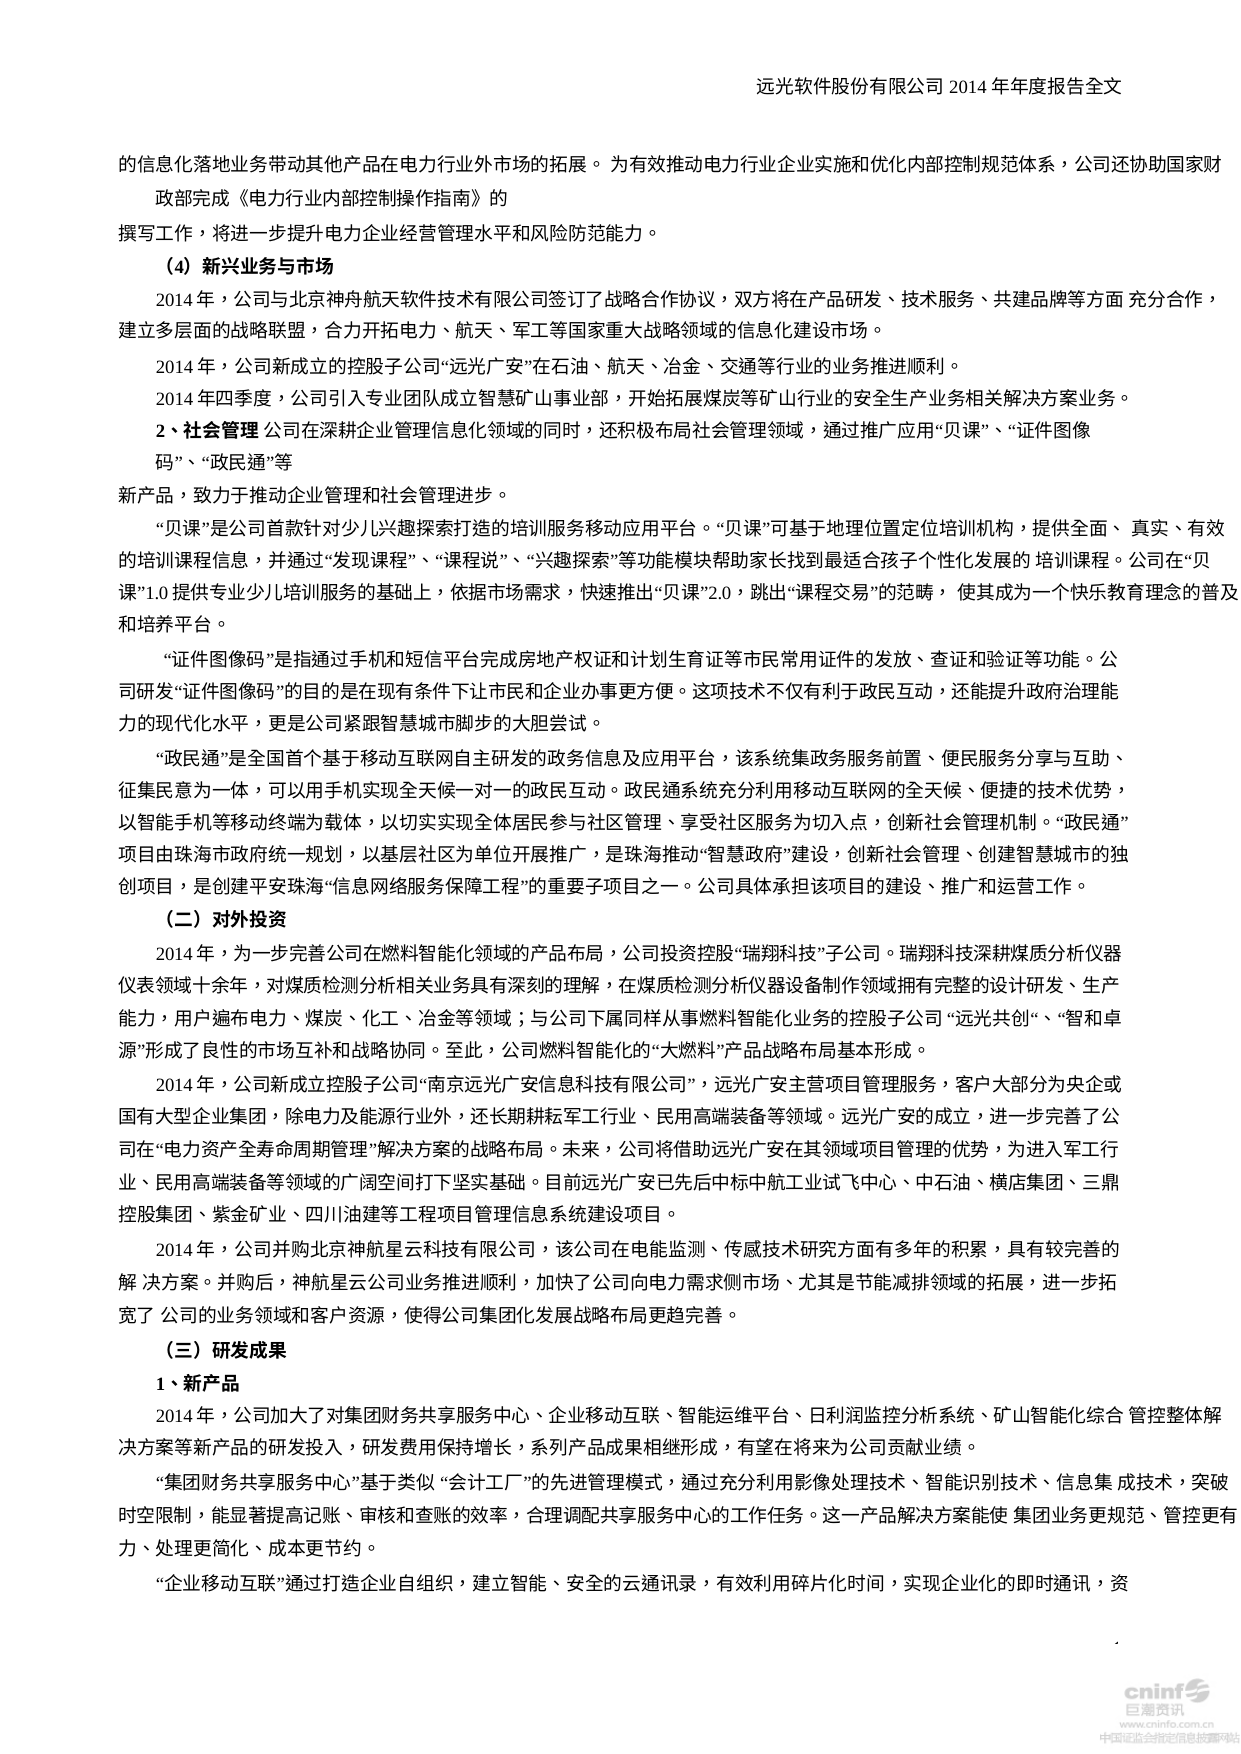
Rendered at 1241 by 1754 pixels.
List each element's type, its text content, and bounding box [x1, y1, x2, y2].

text 2014年四季度，公司引入专业团队成立智慧矿山事业部，开始拓展煤炭等矿山行业的安全生产业务相关解决方案业务。 [156, 385, 1240, 411]
text 2014年，公司新成立的控股子公司“远光广安”在石油、航天、冶金、交通等行业的业务推进顺利。 [156, 353, 1240, 378]
text 新产品，致力于推动企业管理和社会管理进步。 [118, 482, 1240, 508]
text 的信息化落地业务带动其他产品在电力行业外市场的拓展。 为有效推动电力行业企业实施和优化内部控制规范体系，公司还协助国家财政部完成《电力行业内部控制操作指南》的 [118, 152, 1240, 211]
subtitle （4）新兴业务与市场 [156, 254, 1240, 279]
picture [1099, 1673, 1241, 1754]
text 撰写工作，将进一步提升电力企业经营管理水平和风险防范能力。 [118, 220, 1240, 246]
text “贝课”是公司首款针对少儿兴趣探索打造的培训服务移动应用平台。“贝课”可基于地理位置定位培训机构，提供全面、 真实、有效的培训课程信息，并通过“发现课程”、“课程说”、“兴趣探索”等功能模块帮助家长找到最适合孩子个性化发展的 培训课程。公司在“贝课”1.0提供专业少儿培训服务的基础上，依据市场需求，快速推出“贝课”2.0，跳出“课程交易”的范畴， 使其成为一个快乐教育理念的普及和培养平台。 [118, 516, 1240, 637]
text 2014年，公司与北京神舟航天软件技术有限公司签订了战略合作协议，双方将在产品研发、技术服务、共建品牌等方面 充分合作，建立多层面的战略联盟，合力开拓电力、航天、军工等国家重大战略领域的信息化建设市场。 [118, 286, 1240, 343]
text 2014年，公司并购北京神航星云科技有限公司，该公司在电能监测、传感技术研究方面有多年的积累，具有较完善的解 决方案。并购后，神航星云公司业务推进顺利，加快了公司向电力需求侧市场、尤其是节能减排领域的拓展，进一步拓宽了 公司的业务领域和客户资源，使得公司集团化发展战略布局更趋完善。 [118, 1237, 1122, 1327]
text “证件图像码”是指通过手机和短信平台完成房地产权证和计划生育证等市民常用证件的发放、查证和验证等功能。公 司研发“证件图像码”的目的是在现有条件下让市民和企业办事更方便。这项技术不仅有利于政民互动，还能提升政府治理能 力的现代化水平，更是公司紧跟智慧城市脚步的大胆尝试。 [118, 646, 1122, 736]
text “集团财务共享服务中心”基于类似 “会计工厂”的先进管理模式，通过充分利用影像处理技术、智能识别技术、信息集 成技术，突破时空限制，能显著提高记账、审核和查账的效率，合理调配共享服务中心的工作任务。这一产品解决方案能使 集团业务更规范、管控更有力、处理更简化、成本更节约。 [118, 1469, 1240, 1560]
subtitle （二）对外投资 [156, 907, 1240, 932]
text 2014年，公司加大了对集团财务共享服务中心、企业移动互联、智能运维平台、日利润监控分析系统、矿山智能化综合 管控整体解决方案等新产品的研发投入，研发费用保持增长，系列产品成果相继形成，有望在将来为公司贡献业绩。 [118, 1402, 1240, 1460]
text 2014年，为一步完善公司在燃料智能化领域的产品布局，公司投资控股“瑞翔科技”子公司。瑞翔科技深耕煤质分析仪器 仪表领域十余年，对煤质检测分析相关业务具有深刻的理解，在煤质检测分析仪器设备制作领域拥有完整的设计研发、生产 能力，用户遍布电力、煤炭、化工、冶金等领域；与公司下属同样从事燃料智能化业务的控股子公司“远光共创“、“智和卓 源”形成了良性的市场互补和战略协同。至此，公司燃料智能化的“大燃料”产品战略布局基本形成。 [118, 940, 1122, 1063]
text “企业移动互联”通过打造企业自组织，建立智能、安全的云通讯录，有效利用碎片化时间，实现企业化的即时通讯，资 [156, 1570, 1240, 1595]
text 2014年，公司新成立控股子公司“南京远光广安信息科技有限公司”，远光广安主营项目管理服务，客户大部分为央企或 国有大型企业集团，除电力及能源行业外，还长期耕耘军工行业、民用高端装备等领域。远光广安的成立，进一步完善了公 司在“电力资产全寿命周期管理”解决方案的战略布局。未来，公司将借助远光广安在其领域项目管理的优势，为进入军工行 业、民用高端装备等领域的广阔空间打下坚实基础。目前远光广安已先后中标中航工业试飞中心、中石油、横店集团、三鼎 控股集团、紫金矿业、四川油建等工程项目管理信息系统建设项目。 [118, 1071, 1122, 1227]
subtitle （三）研发成果 [156, 1337, 1240, 1362]
subtitle 1、新产品 [156, 1370, 1240, 1396]
text “政民通”是全国首个基于移动互联网自主研发的政务信息及应用平台，该系统集政务服务前置、便民服务分享与互助、 征集民意为一体，可以用手机实现全天候一对一的政民互动。政民通系统充分利用移动互联网的全天候、便捷的技术优势， 以智能手机等移动终端为载体，以切实实现全体居民参与社区管理、享受社区服务为切入点，创新社会管理机制。“政民通” 项目由珠海市政府统一规划，以基层社区为单位开展推广，是珠海推动“智慧政府”建设，创新社会管理、创建智慧城市的独 创项目，是创建平安珠海“信息网络服务保障工程”的重要子项目之一。公司具体承担该项目的建设、推广和运营工作。 [118, 745, 1133, 899]
text 2、社会管理 公司在深耕企业管理信息化领域的同时，还积极布局社会管理领域，通过推广应用“贝课”、“证件图像码”、“政民通”等 [156, 417, 1124, 474]
